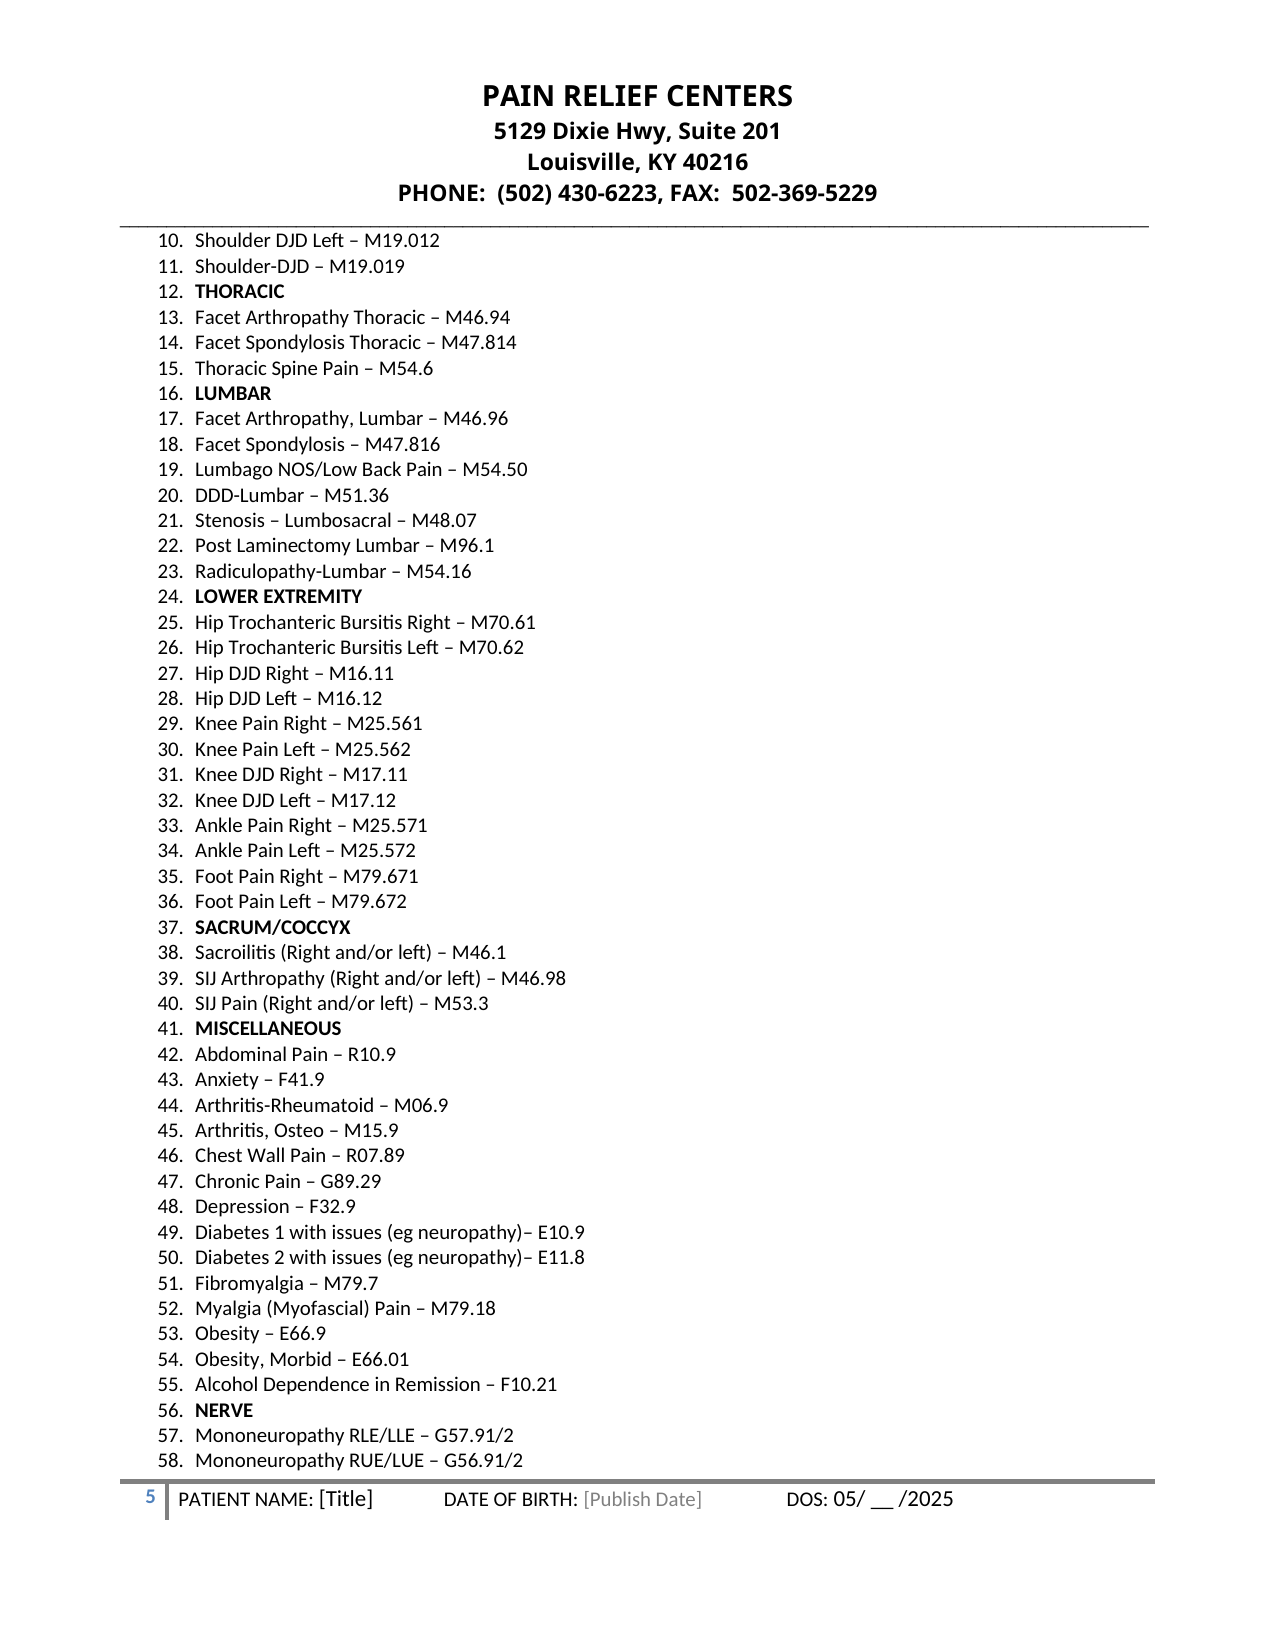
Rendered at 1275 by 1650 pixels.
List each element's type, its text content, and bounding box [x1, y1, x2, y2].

list Hip Trochanteric Bursitis Right – M70.61 [157, 609, 1155, 634]
list Foot Pain Right – M79.671 [157, 863, 1155, 888]
list Knee DJD Right – M17.11 [157, 761, 1155, 787]
list Facet Spondylosis Thoracic – M47.814 [157, 329, 1155, 355]
list Radiculopathy-Lumbar – M54.16 [157, 558, 1155, 583]
list MISCELLANEOUS [157, 1016, 1155, 1041]
list Ankle Pain Left – M25.572 [157, 838, 1155, 863]
list SIJ Pain (Right and/or left) – M53.3 [157, 990, 1155, 1016]
list Alcohol Dependence in Remission – F10.21 [157, 1371, 1155, 1397]
list NERVE [157, 1397, 1155, 1422]
list SACRUM/COCCYX [157, 914, 1155, 939]
list Mononeuropathy RLE/LLE – G57.91/2 [157, 1422, 1155, 1448]
list Diabetes 1 with issues (eg neuropathy)– E10.9 [157, 1219, 1155, 1244]
list Facet Spondylosis – M47.816 [157, 431, 1155, 456]
list Sacroilitis (Right and/or left) – M46.1 [157, 939, 1155, 965]
list Arthritis, Osteo – M15.9 [157, 1117, 1155, 1143]
list Foot Pain Left – M79.672 [157, 888, 1155, 914]
list Myalgia (Myofascial) Pain – M79.18 [157, 1295, 1155, 1321]
list Hip DJD Left – M16.12 [157, 685, 1155, 711]
list Shoulder-DJD – M19.019 [157, 253, 1155, 278]
list Knee DJD Left – M17.12 [157, 787, 1155, 812]
list Arthritis-Rheumatoid – M06.9 [157, 1092, 1155, 1117]
list LOWER EXTREMITY [157, 583, 1155, 609]
list Abdominal Pain – R10.9 [157, 1041, 1155, 1066]
list Stenosis – Lumbosacral – M48.07 [157, 507, 1155, 533]
list Mononeuropathy RUE/LUE – G56.91/2 [157, 1448, 1155, 1473]
list THORACIC [157, 278, 1155, 304]
list Obesity, Morbid – E66.01 [157, 1346, 1155, 1371]
list Shoulder DJD Left – M19.012 [157, 228, 1155, 253]
list Facet Arthropathy, Lumbar – M46.96 [157, 406, 1155, 431]
list Ankle Pain Right – M25.571 [157, 812, 1155, 838]
list Facet Arthropathy Thoracic – M46.94 [157, 304, 1155, 329]
list Depression – F32.9 [157, 1193, 1155, 1219]
list Hip Trochanteric Bursitis Left – M70.62 [157, 634, 1155, 660]
list SIJ Arthropathy (Right and/or left) – M46.98 [157, 965, 1155, 990]
list Hip DJD Right – M16.11 [157, 660, 1155, 685]
list Knee Pain Left – M25.562 [157, 736, 1155, 761]
list Diabetes 2 with issues (eg neuropathy)– E11.8 [157, 1244, 1155, 1270]
list Chest Wall Pain – R07.89 [157, 1143, 1155, 1168]
list Post Laminectomy Lumbar – M96.1 [157, 533, 1155, 558]
list Lumbago NOS/Low Back Pain – M54.50 [157, 456, 1155, 482]
list Thoracic Spine Pain – M54.6 [157, 355, 1155, 380]
list Chronic Pain – G89.29 [157, 1168, 1155, 1193]
list Obesity – E66.9 [157, 1321, 1155, 1346]
list Knee Pain Right – M25.561 [157, 711, 1155, 736]
list DDD-Lumbar – M51.36 [157, 482, 1155, 507]
list Anxiety – F41.9 [157, 1066, 1155, 1092]
list LUMBAR [157, 380, 1155, 406]
list Fibromyalgia – M79.7 [157, 1270, 1155, 1295]
